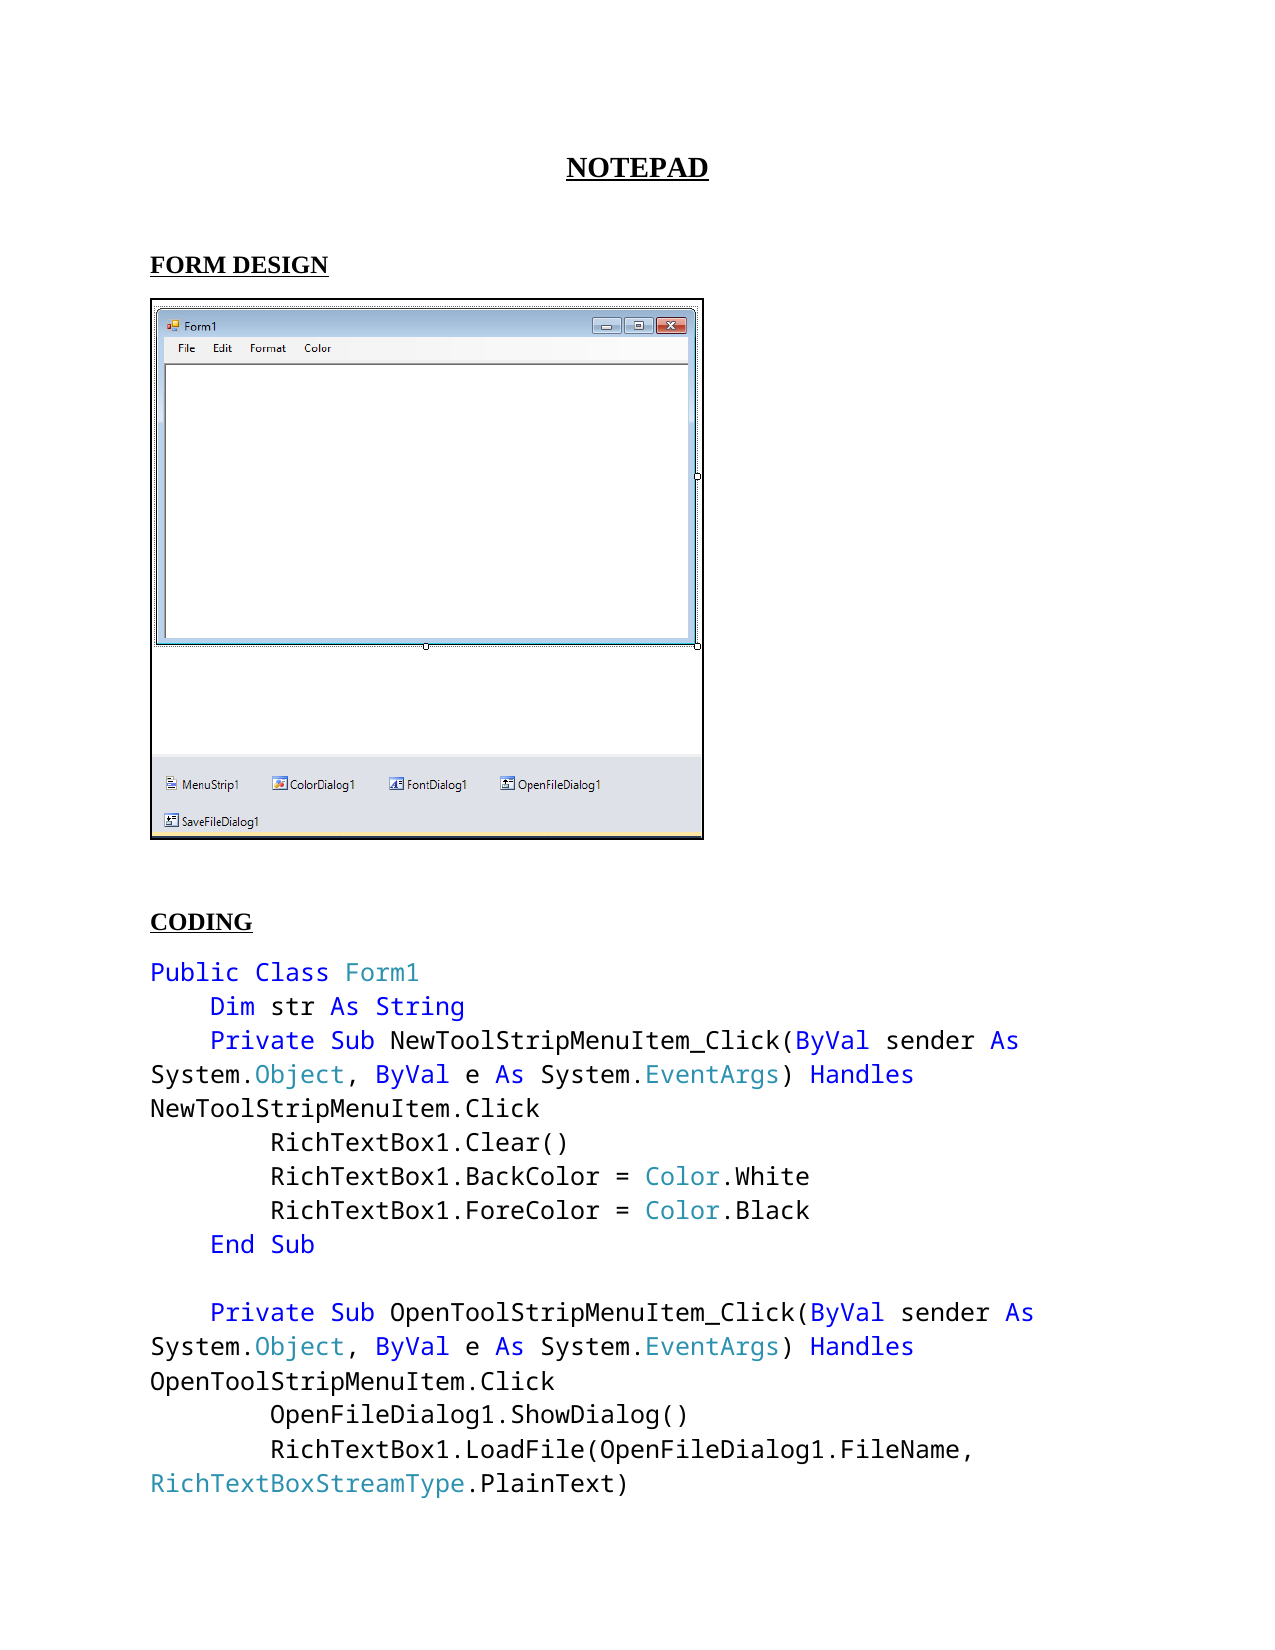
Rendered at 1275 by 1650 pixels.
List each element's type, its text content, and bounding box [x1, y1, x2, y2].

text End Sub [150, 1227, 1125, 1261]
text FORM DESIGN [150, 251, 1125, 279]
text NOTEPAD [150, 150, 1125, 183]
text RichTextBox1.Clear() [150, 1125, 1125, 1159]
text Private Sub NewToolStripMenuItem_Click(ByVal sender As System.Object, ByVal e As System.EventArgs) Handles NewToolStripMenuItem.Click [150, 1022, 1125, 1125]
text Public Class Form1 [150, 954, 1125, 988]
text RichTextBox1.BackColor = Color.White [150, 1159, 1125, 1193]
text CODING [150, 907, 1125, 935]
text Private Sub OpenToolStripMenuItem_Click(ByVal sender As System.Object, ByVal e As System.EventArgs) Handles OpenToolStripMenuItem.Click [150, 1295, 1125, 1397]
text OpenFileDialog1.ShowDialog() [150, 1397, 1125, 1431]
text Dim str As String [150, 988, 1125, 1022]
picture [152, 300, 702, 838]
text RichTextBox1.ForeColor = Color.Black [150, 1193, 1125, 1227]
text RichTextBox1.LoadFile(OpenFileDialog1.FileName, RichTextBoxStreamType.PlainText) [150, 1431, 1125, 1499]
